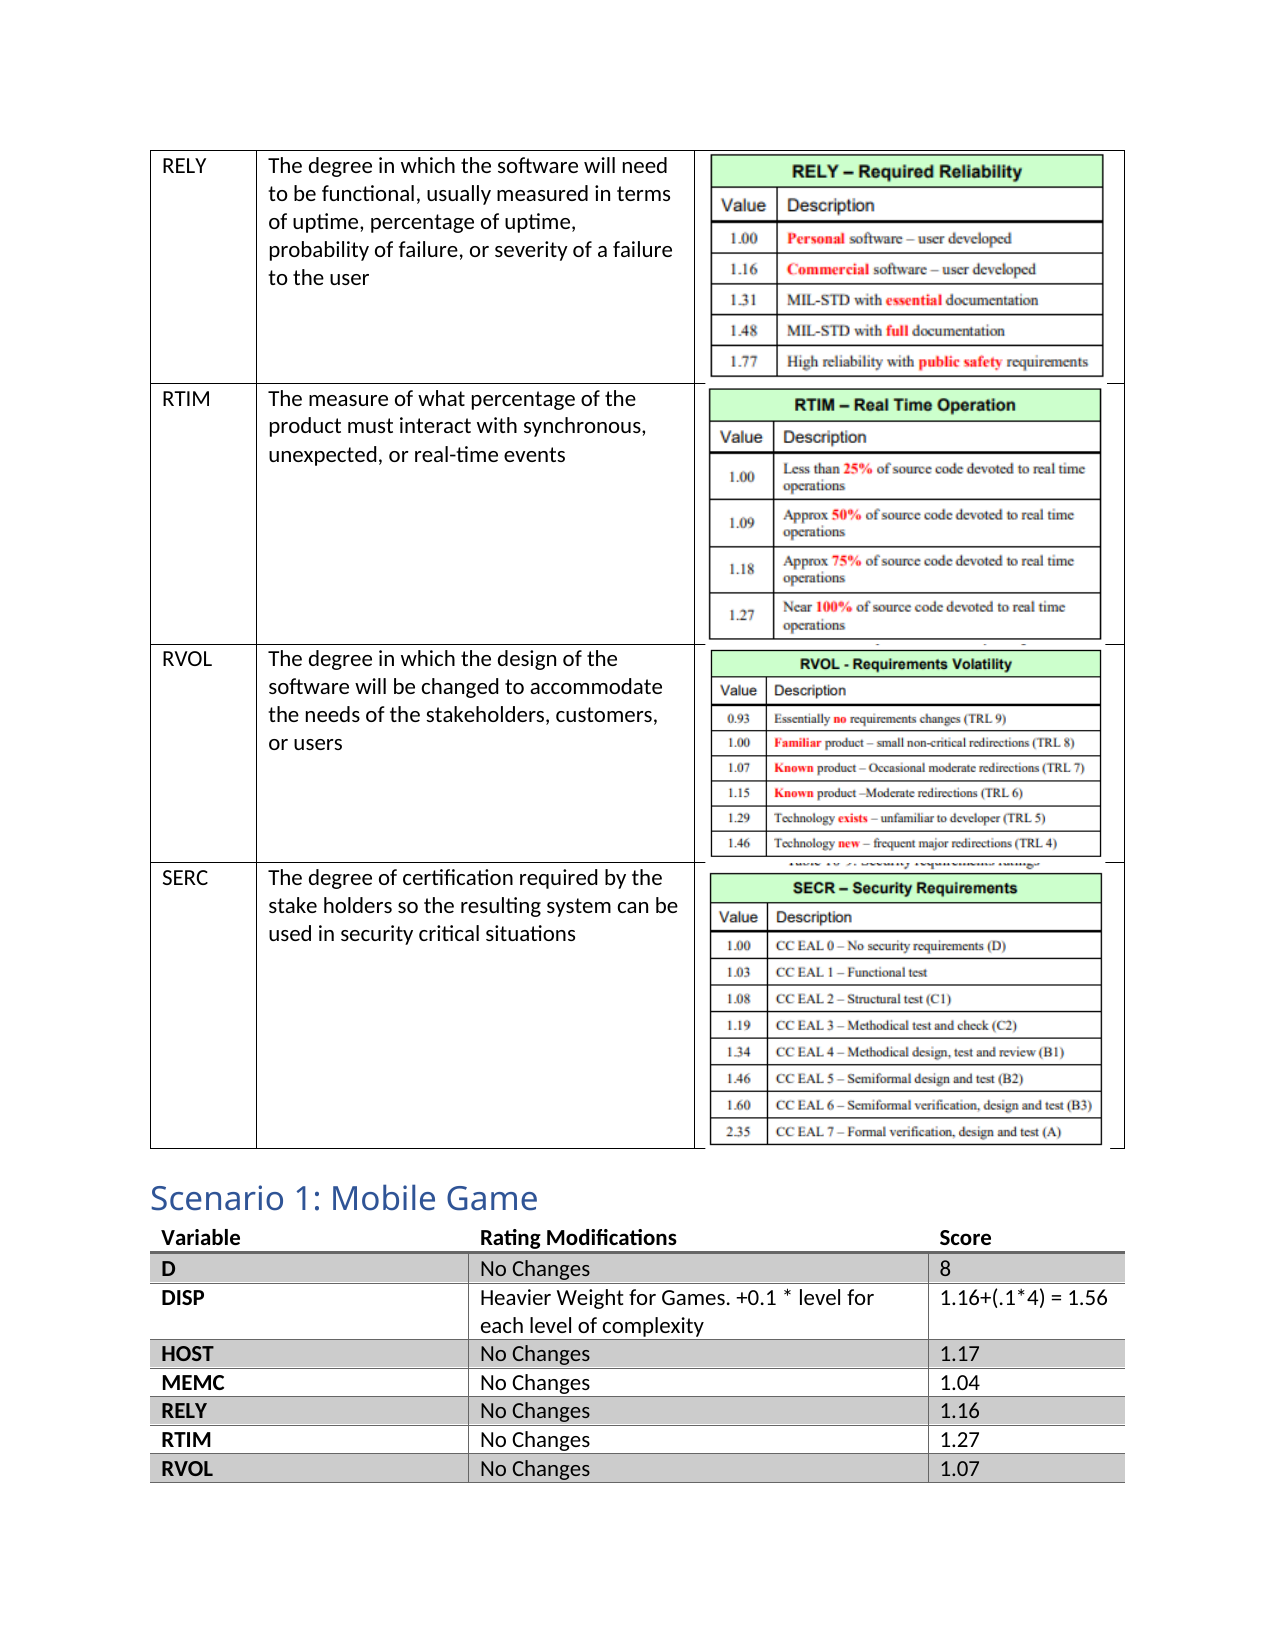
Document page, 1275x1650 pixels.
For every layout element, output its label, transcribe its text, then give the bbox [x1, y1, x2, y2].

table_cell [1107, 384, 1124, 643]
table_cell [1110, 863, 1124, 1148]
table_cell 1.16+(.1*4) = 1.56 [929, 1284, 1125, 1339]
table_cell The degree in which the design of the software will be changed to accommodate the needs of the stakeholders, customers, or users [257, 645, 694, 862]
table_cell [695, 384, 705, 643]
table_header Score [928, 1223, 1125, 1251]
table_header Rating Modifications [469, 1223, 928, 1251]
table_cell No Changes [469, 1369, 928, 1396]
table_cell 8 [929, 1254, 1125, 1282]
table_cell No Changes [469, 1454, 928, 1482]
table_cell The measure of what percentage of the product must interact with synchronous, unexpected, or real-time events [257, 384, 694, 643]
table_cell 1.04 [929, 1369, 1125, 1396]
picture [705, 151, 1114, 1149]
table_cell RVOL [150, 1454, 468, 1482]
table_cell No Changes [469, 1397, 928, 1424]
table_cell RELY [150, 1397, 468, 1424]
table_cell RELY [151, 151, 256, 383]
subtitle Scenario 1: Mobile Game [150, 1174, 1125, 1220]
table_cell The degree of certification required by the stake holders so the resulting system can be used in security critical situations [257, 863, 694, 1148]
table_cell [695, 151, 705, 383]
table_cell The degree in which the software will need to be functional, usually measured in terms of uptime, percentage of uptime, probability of failure, or severity of a failure to the user [257, 151, 694, 383]
table_header Variable [150, 1223, 468, 1251]
table_cell RTIM [151, 384, 256, 643]
table_cell RVOL [151, 645, 256, 862]
table_cell [695, 863, 705, 1148]
table_cell SERC [151, 863, 256, 1148]
table_cell [1114, 151, 1124, 383]
table_cell DISP [150, 1284, 468, 1339]
table_cell 1.17 [929, 1340, 1125, 1367]
table_cell No Changes [469, 1340, 928, 1367]
table_cell 1.27 [929, 1426, 1125, 1453]
table_cell [695, 645, 705, 862]
table_cell D [150, 1254, 468, 1282]
table_cell No Changes [469, 1254, 928, 1282]
table_cell MEMC [150, 1369, 468, 1396]
table_cell 1.16 [929, 1397, 1125, 1424]
table_cell 1.07 [929, 1454, 1125, 1482]
table_cell Heavier Weight for Games. +0.1 * level for each level of complexity [469, 1284, 928, 1339]
table_cell [1106, 645, 1124, 862]
table_cell No Changes [469, 1426, 928, 1453]
table_cell RTIM [150, 1426, 468, 1453]
table_cell HOST [150, 1340, 468, 1367]
